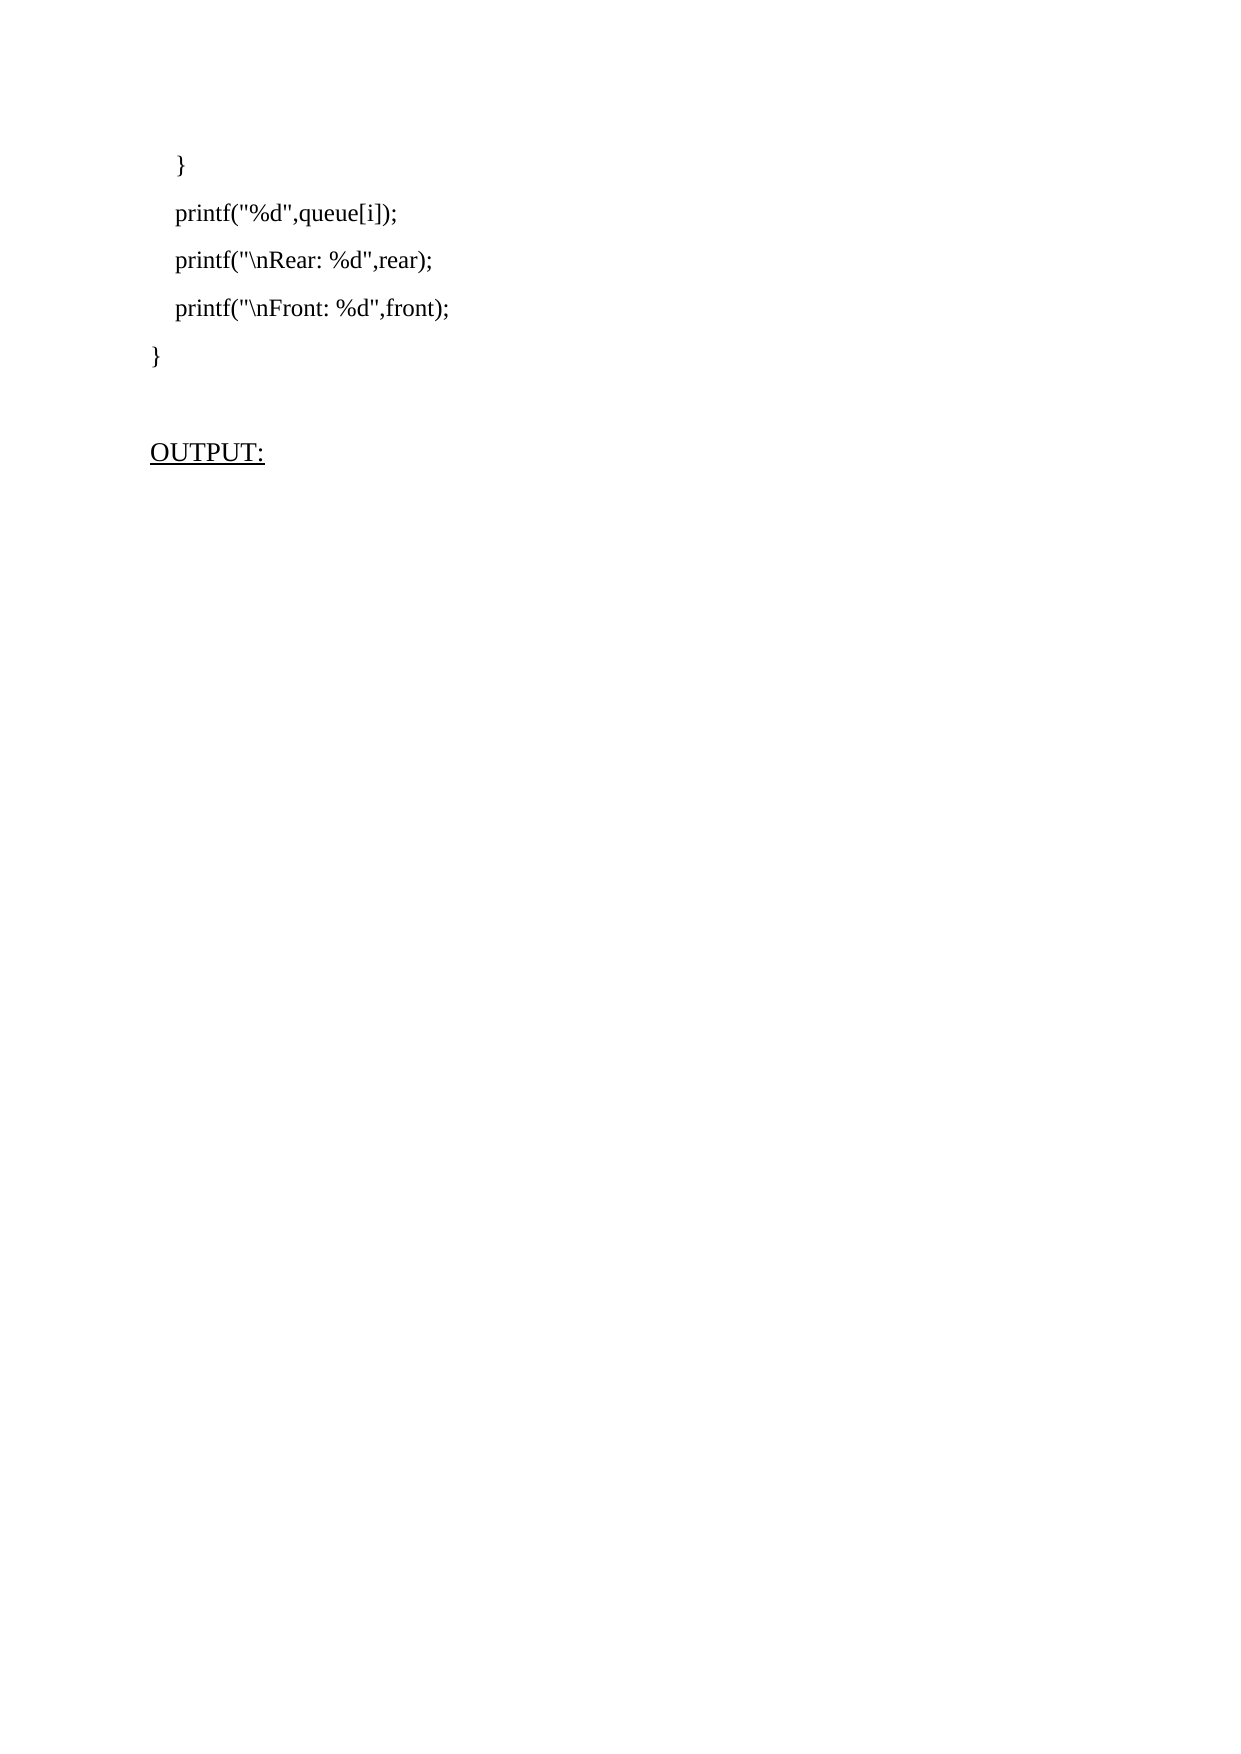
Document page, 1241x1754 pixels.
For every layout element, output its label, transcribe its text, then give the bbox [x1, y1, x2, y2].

text printf("\nRear: %d",rear); [150, 245, 1090, 274]
text } [150, 150, 1090, 179]
text OUTPUT: [150, 436, 1090, 467]
text printf("\nFront: %d",front); [150, 293, 1090, 322]
text printf("%d",queue[i]); [150, 198, 1090, 226]
text } [150, 341, 1090, 369]
